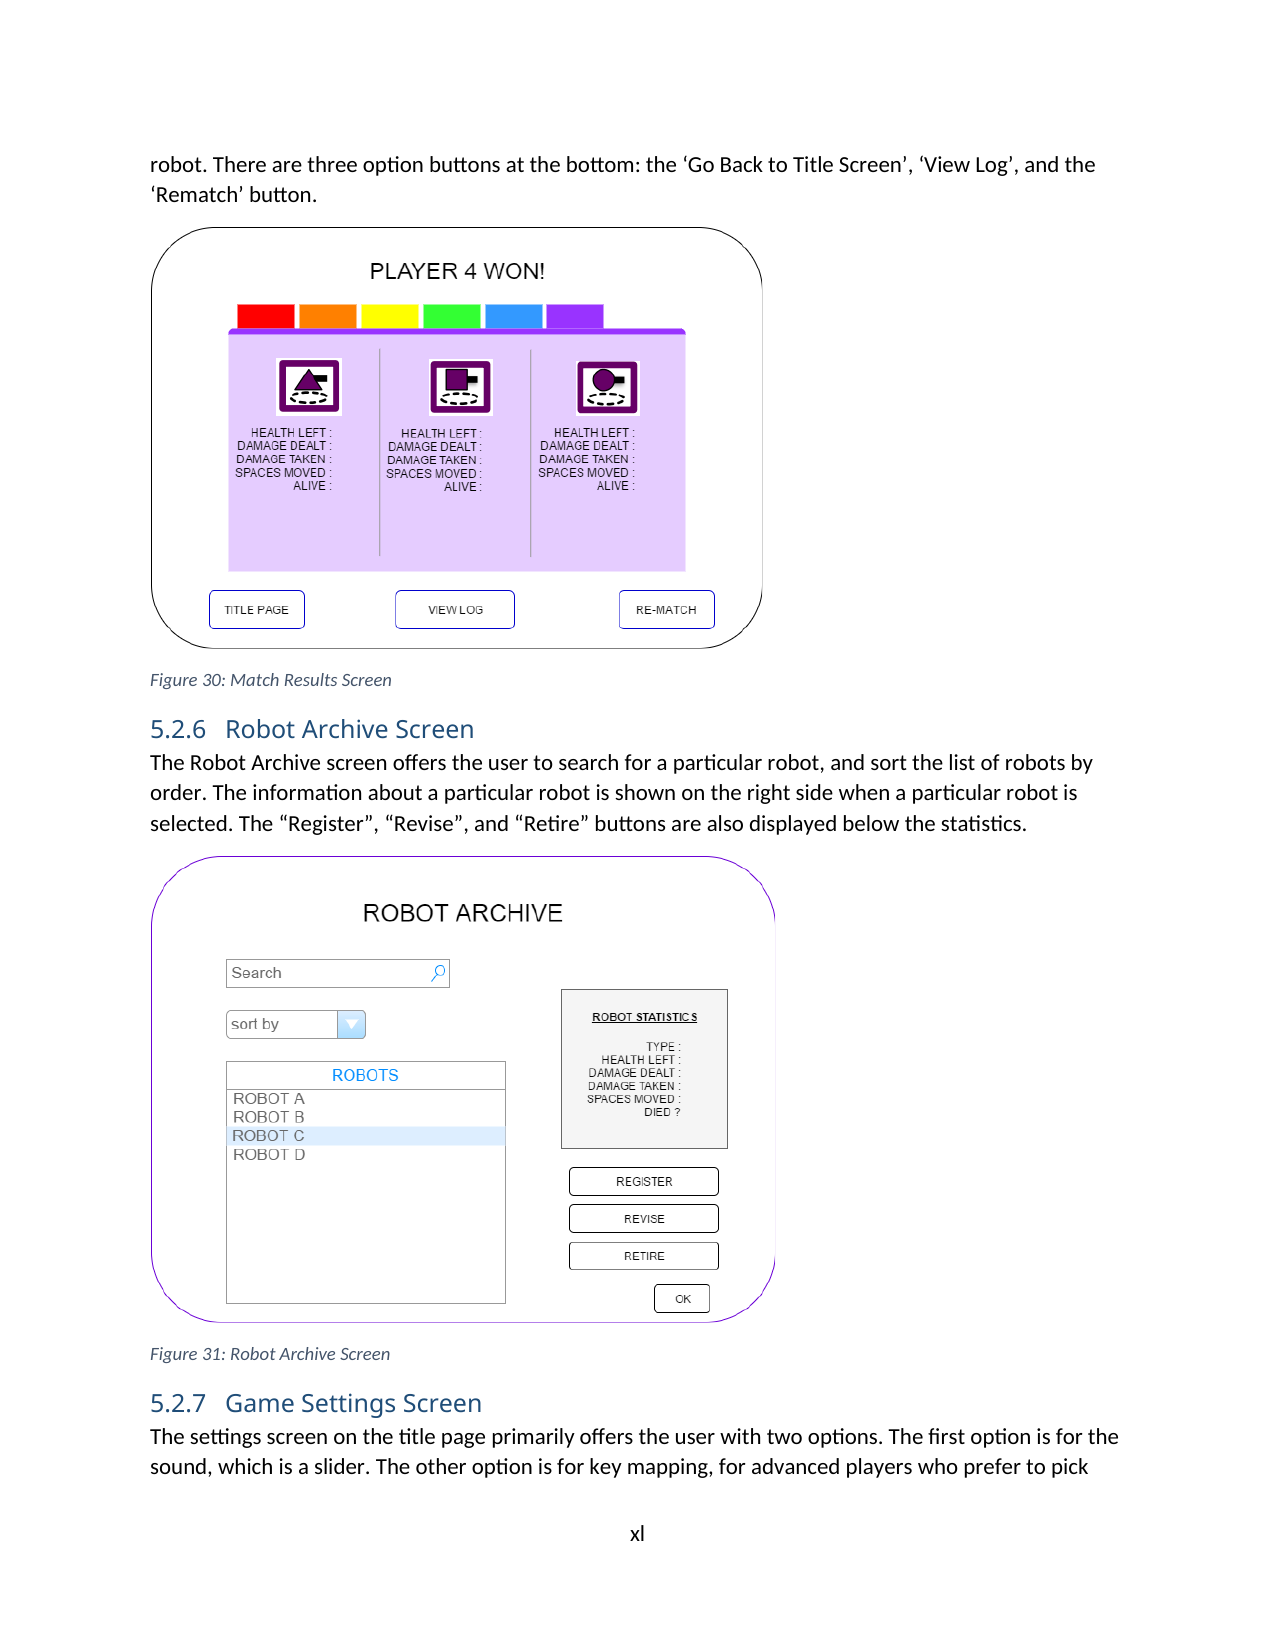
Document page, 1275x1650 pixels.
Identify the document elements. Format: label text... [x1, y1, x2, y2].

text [150, 1422, 1125, 1480]
subtitle 5.2.6 Robot Archive Screen [150, 712, 1125, 746]
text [150, 150, 1125, 208]
subtitle 5.2.7 Game Settings Screen [150, 1385, 1125, 1419]
picture [150, 227, 763, 649]
text Figure 30: Match Results Screen [150, 668, 1125, 691]
text Figure 31: Robot Archive Screen [150, 1342, 1125, 1364]
text The Robot Archive screen offers the user to search for a particular robot, and sort the list of robots by order. The information about a particular robot is shown on the right side when a particular robot is selected. The “Register”, “Revise”, and “Retire” buttons are also displayed below the statistics. [150, 748, 1125, 837]
